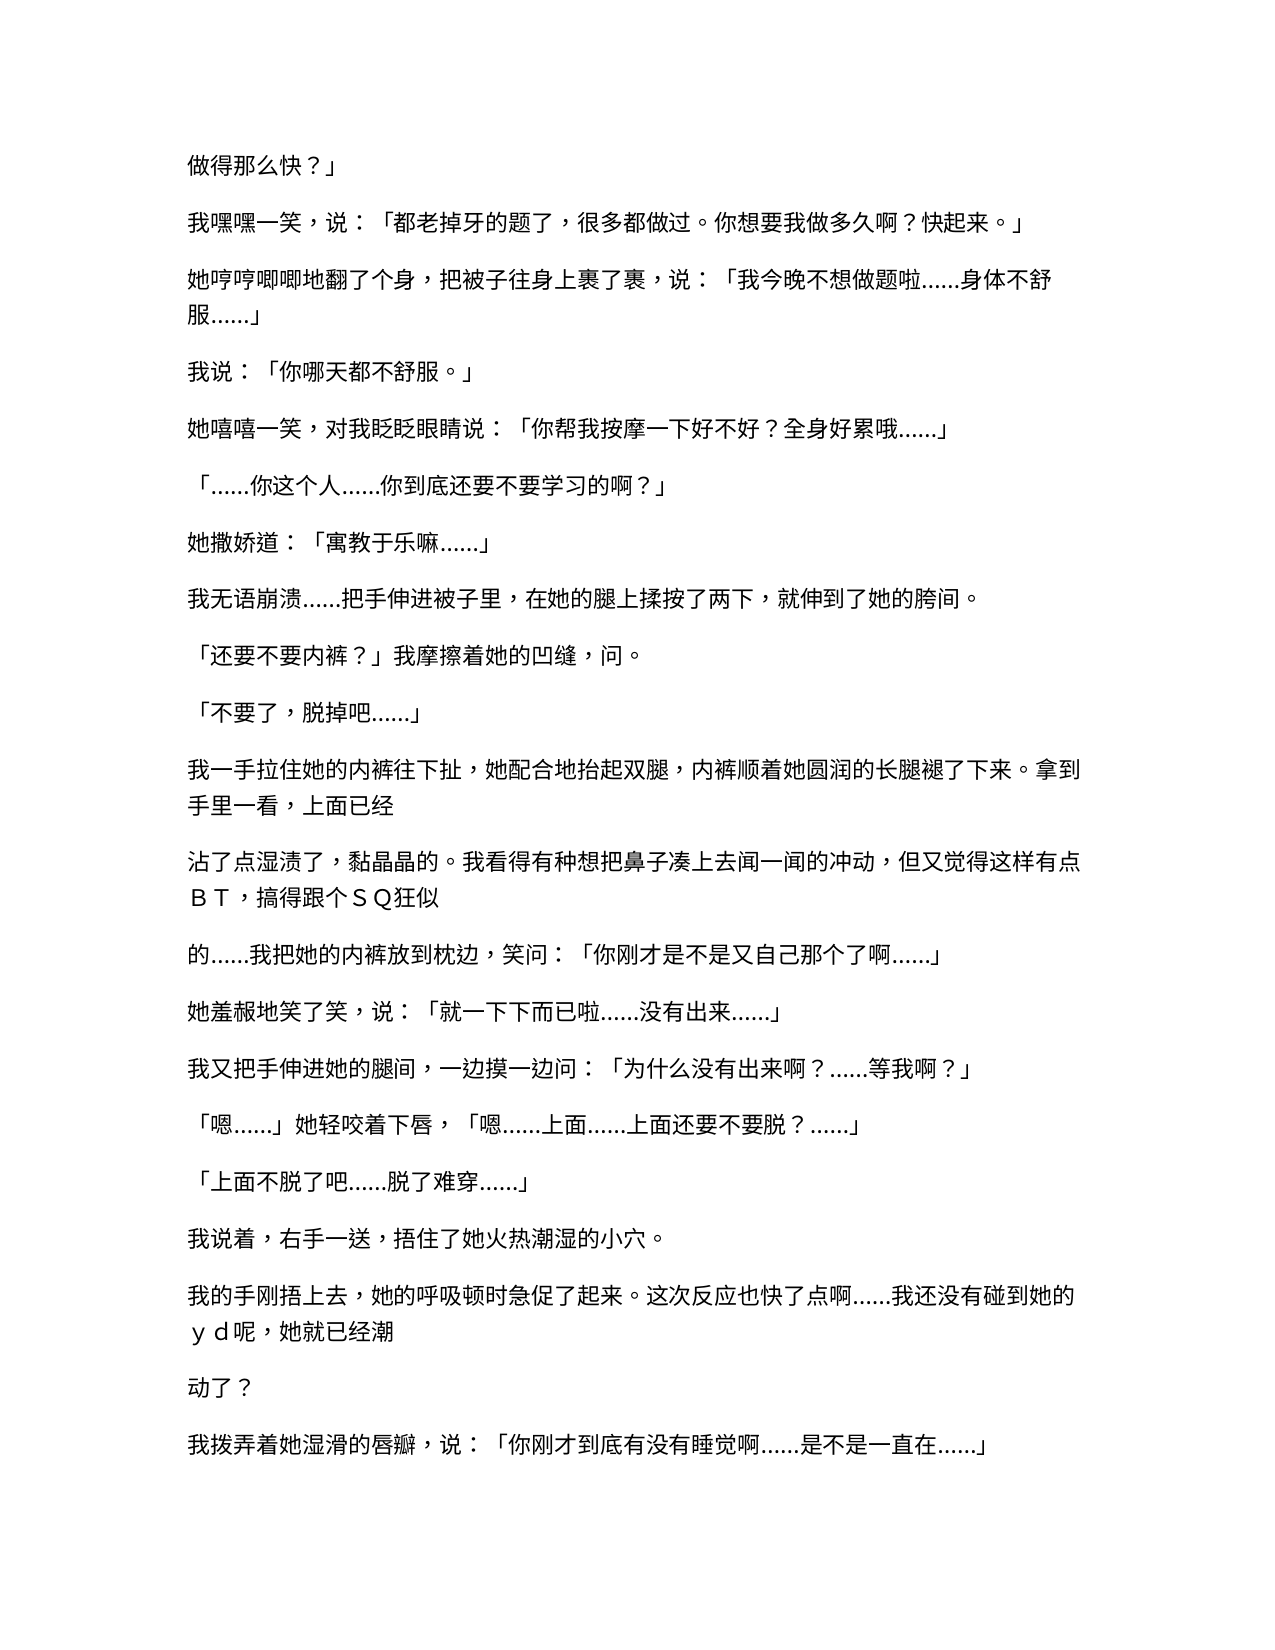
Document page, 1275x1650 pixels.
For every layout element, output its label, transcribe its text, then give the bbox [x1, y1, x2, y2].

text 动了？ [187, 1372, 1087, 1404]
text 我说着，右手一送，捂住了她火热潮湿的小穴。 [187, 1223, 1087, 1254]
text 我拨弄着她湿滑的唇瓣，说：「你刚才到底有没有睡觉啊……是不是一直在……」 [187, 1429, 1087, 1460]
text 做得那么快？」 [187, 150, 1087, 181]
text 「上面不脱了吧……脱了难穿……」 [187, 1166, 1087, 1197]
text 我的手刚捂上去，她的呼吸顿时急促了起来。这次反应也快了点啊……我还没有碰到她的ｙｄ呢，她就已经潮 [187, 1280, 1087, 1347]
text 沾了点湿渍了，黏晶晶的。我看得有种想把鼻子凑上去闻一闻的冲动，但又觉得这样有点ＢＴ，搞得跟个ＳＱ狂似 [187, 846, 1087, 913]
text 她撒娇道：「寓教于乐嘛……」 [187, 527, 1087, 558]
text 「不要了，脱掉吧……」 [187, 697, 1087, 728]
text 她嘻嘻一笑，对我眨眨眼睛说：「你帮我按摩一下好不好？全身好累哦……」 [187, 413, 1087, 444]
text 我一手拉住她的内裤往下扯，她配合地抬起双腿，内裤顺着她圆润的长腿褪了下来。拿到手里一看，上面已经 [187, 754, 1087, 821]
text 我又把手伸进她的腿间，一边摸一边问：「为什么没有出来啊？……等我啊？」 [187, 1053, 1087, 1084]
text 「……你这个人……你到底还要不要学习的啊？」 [187, 470, 1087, 501]
text 我无语崩溃……把手伸进被子里，在她的腿上揉按了两下，就伸到了她的胯间。 [187, 583, 1087, 614]
text 我说：「你哪天都不舒服。」 [187, 356, 1087, 387]
text 「还要不要内裤？」我摩擦着她的凹缝，问。 [187, 640, 1087, 671]
text 的……我把她的内裤放到枕边，笑问：「你刚才是不是又自己那个了啊……」 [187, 939, 1087, 970]
text 我嘿嘿一笑，说：「都老掉牙的题了，很多都做过。你想要我做多久啊？快起来。」 [187, 207, 1087, 238]
text 她哼哼唧唧地翻了个身，把被子往身上裹了裹，说：「我今晚不想做题啦……身体不舒服……」 [187, 263, 1087, 331]
text 「嗯……」她轻咬着下唇，「嗯……上面……上面还要不要脱？……」 [187, 1109, 1087, 1141]
text 她羞赧地笑了笑，说：「就一下下而已啦……没有出来……」 [187, 996, 1087, 1027]
